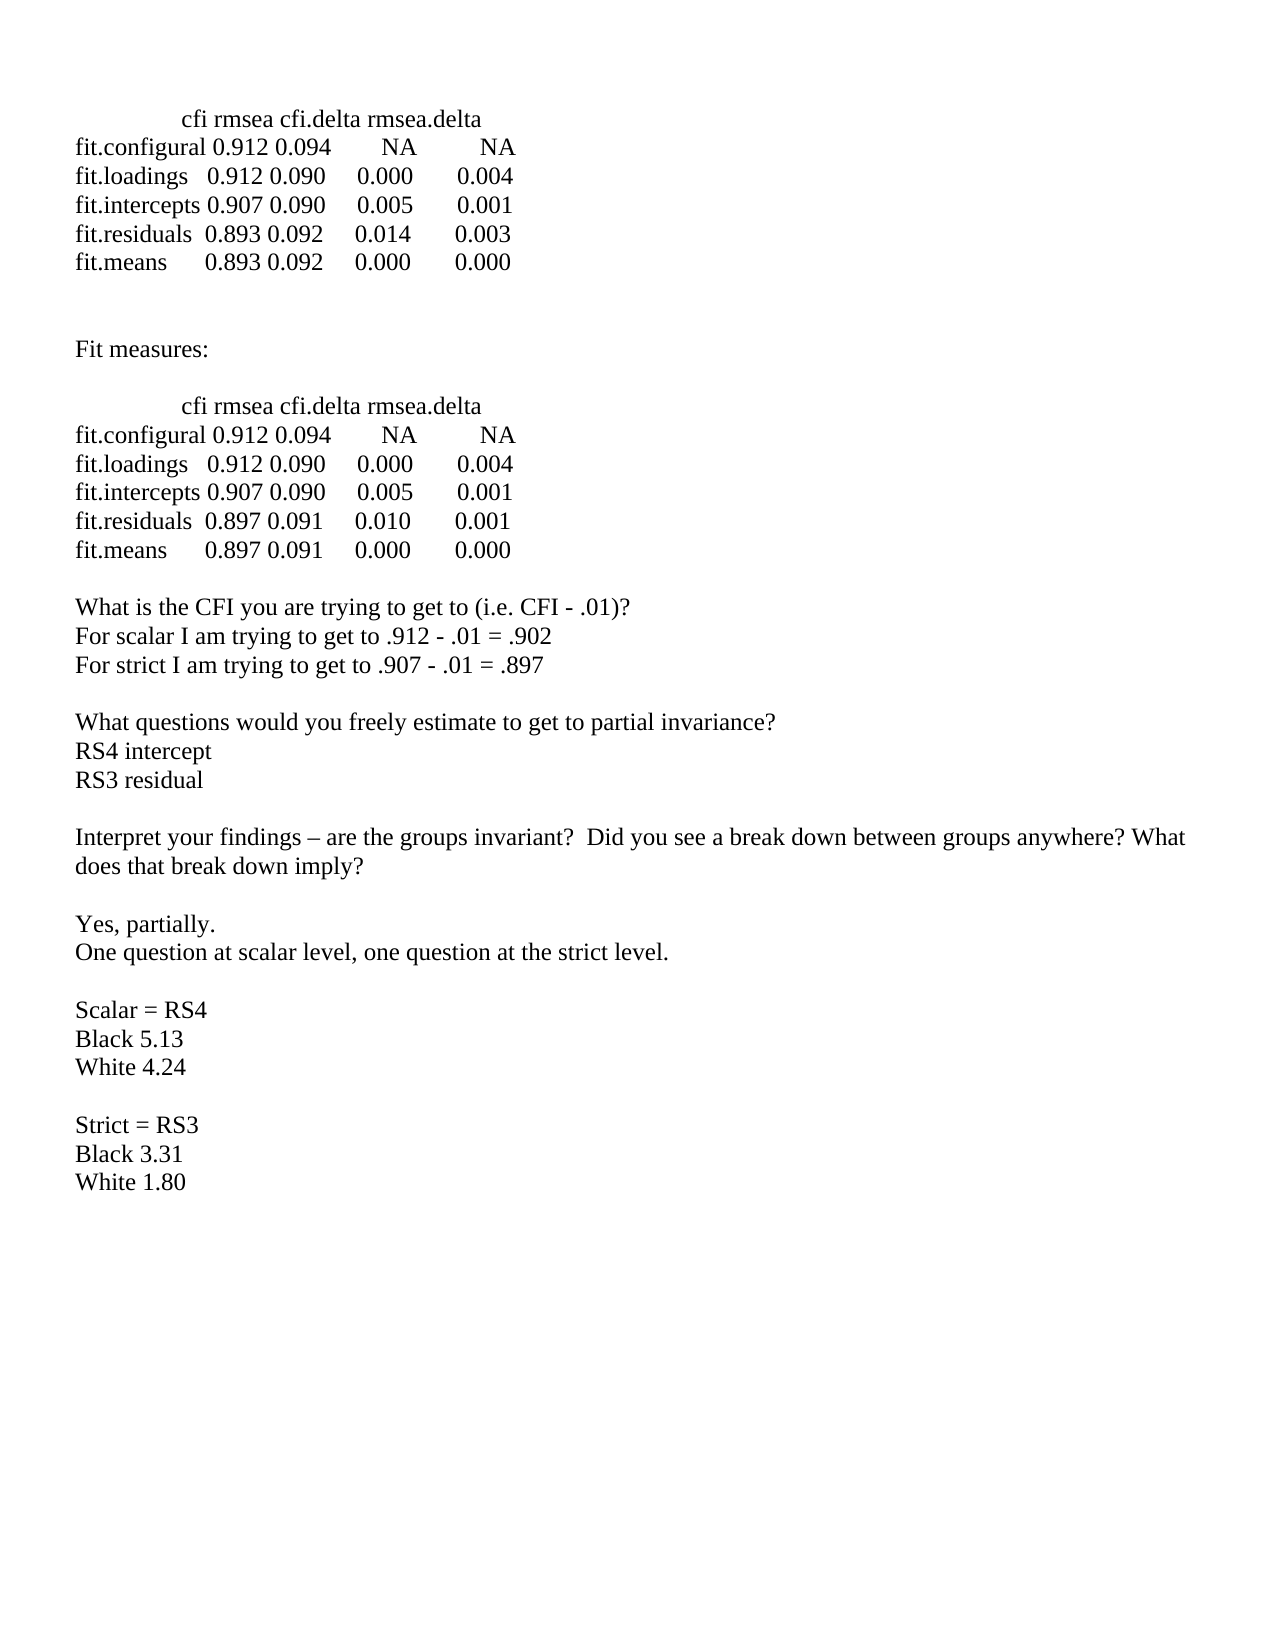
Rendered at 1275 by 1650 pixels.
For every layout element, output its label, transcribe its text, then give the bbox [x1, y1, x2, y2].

text fit.residuals 0.897 0.091 0.010 0.001 [75, 506, 1200, 535]
text For strict I am trying to get to .907 - .01 = .897 [75, 650, 1200, 679]
text White 4.24 [75, 1052, 1200, 1081]
text fit.loadings 0.912 0.090 0.000 0.004 [75, 161, 1200, 190]
text Black 5.13 [75, 1024, 1200, 1052]
text Interpret your findings – are the groups invariant? Did you see a break down between groups anywhere? What does that break down imply? [75, 822, 1200, 880]
text fit.intercepts 0.907 0.090 0.005 0.001 [75, 190, 1200, 219]
text fit.residuals 0.893 0.092 0.014 0.003 [75, 219, 1200, 247]
text Yes, partially. [75, 909, 1200, 937]
text cfi rmsea cfi.delta rmsea.delta [75, 391, 1200, 420]
text White 1.80 [75, 1167, 1200, 1196]
text cfi rmsea cfi.delta rmsea.delta [75, 104, 1200, 132]
text Strict = RS3 [75, 1110, 1200, 1139]
text What questions would you freely estimate to get to partial invariance? [75, 707, 1200, 736]
text fit.means 0.893 0.092 0.000 0.000 [75, 247, 1200, 276]
text fit.configural 0.912 0.094 NA NA [75, 132, 1200, 161]
text RS4 intercept [75, 736, 1200, 765]
text fit.means 0.897 0.091 0.000 0.000 [75, 535, 1200, 564]
text fit.configural 0.912 0.094 NA NA [75, 420, 1200, 449]
text fit.loadings 0.912 0.090 0.000 0.004 [75, 449, 1200, 477]
text fit.intercepts 0.907 0.090 0.005 0.001 [75, 477, 1200, 506]
text For scalar I am trying to get to .912 - .01 = .902 [75, 621, 1200, 650]
text Scalar = RS4 [75, 995, 1200, 1024]
text Fit measures: [75, 334, 1200, 362]
text Black 3.31 [75, 1139, 1200, 1167]
text One question at scalar level, one question at the strict level. [75, 937, 1200, 966]
text RS3 residual [75, 765, 1200, 794]
text What is the CFI you are trying to get to (i.e. CFI - .01)? [75, 592, 1200, 621]
